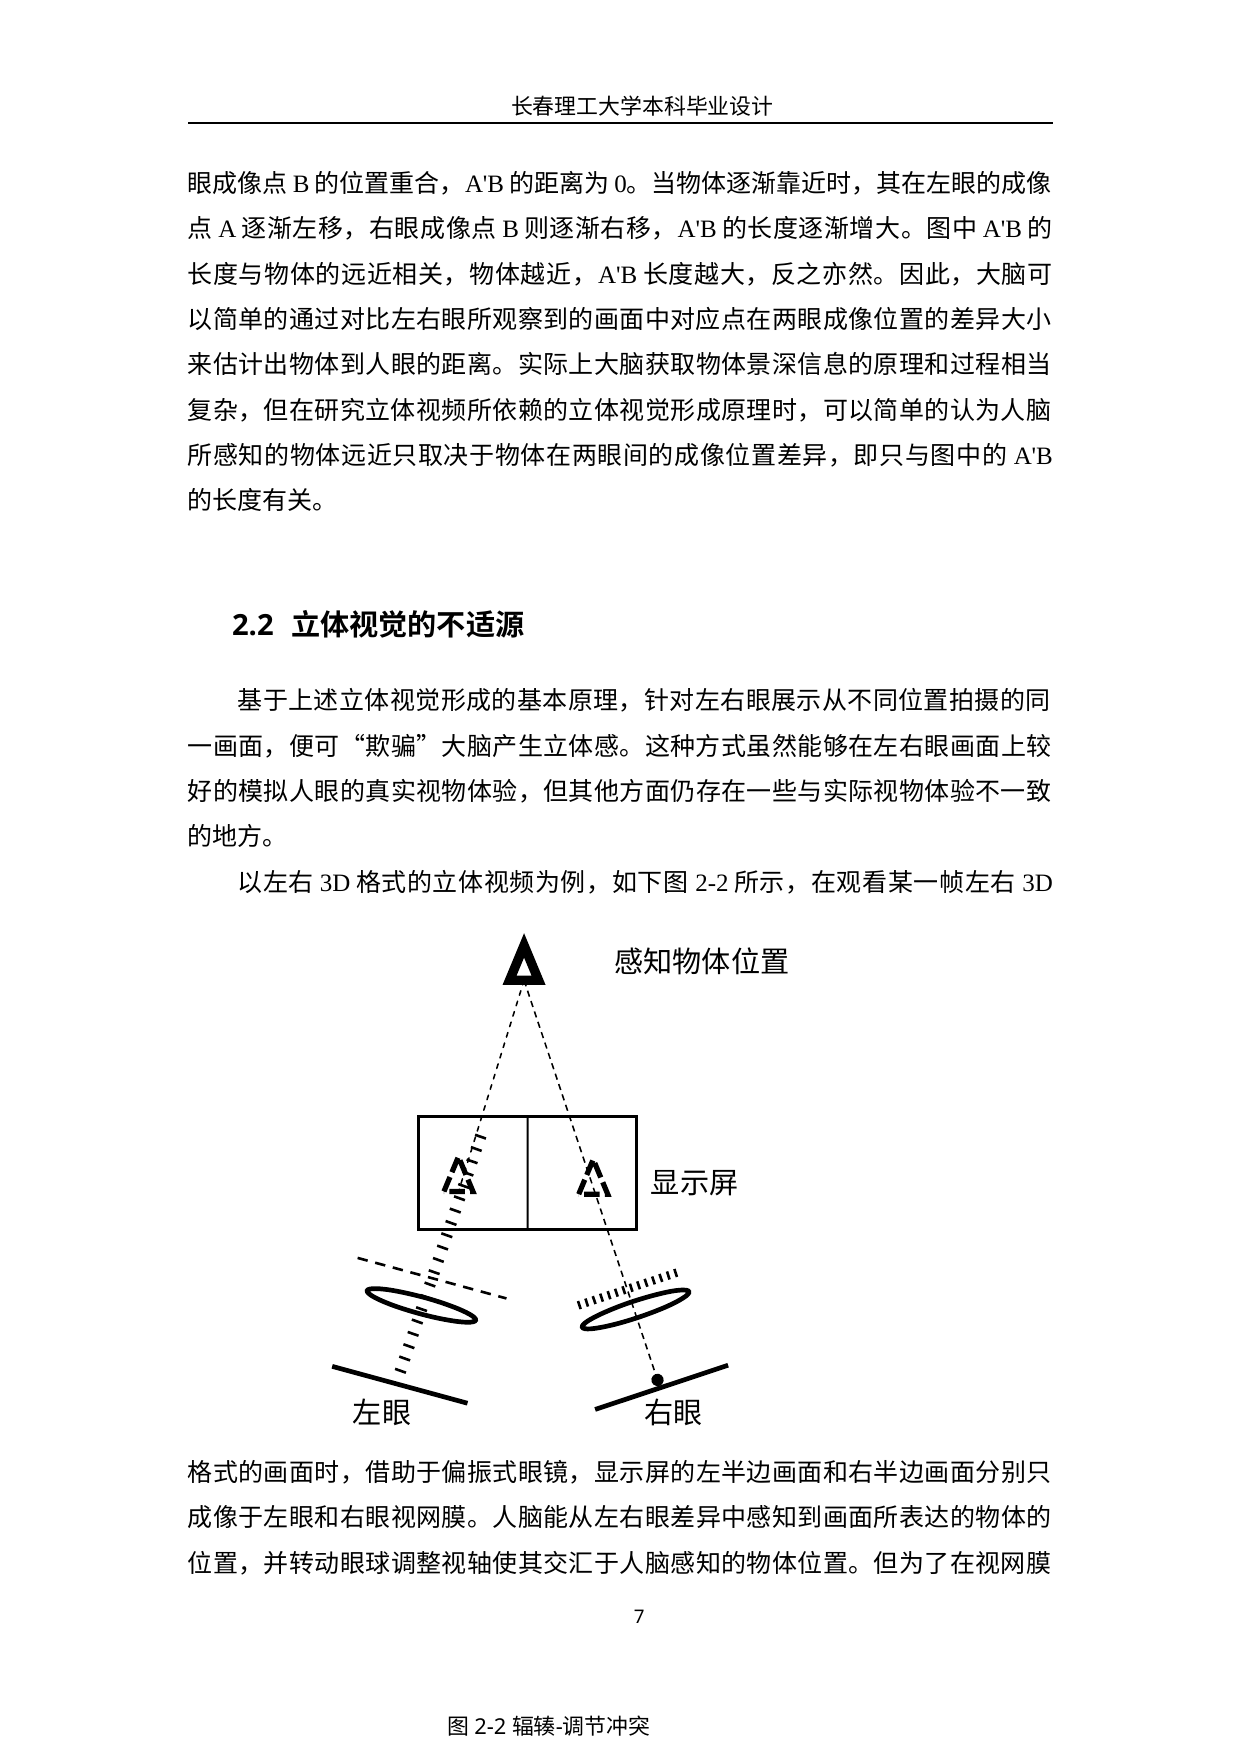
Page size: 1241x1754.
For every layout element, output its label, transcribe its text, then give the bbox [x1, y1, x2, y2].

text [187, 164, 1053, 517]
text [187, 862, 1053, 1579]
subtitle 立体视觉的不适源 [232, 601, 1053, 643]
text 基于上述立体视觉形成的基本原理，针对左右眼展示从不同位置拍摄的同一画面，便可“欺骗”大脑产生立体感。这种方式虽然能够在左右眼画面上较好的模拟人眼的真实视物体验，但其他方面仍存在一些与实际视物体验不一致的地方。 [187, 681, 1053, 853]
